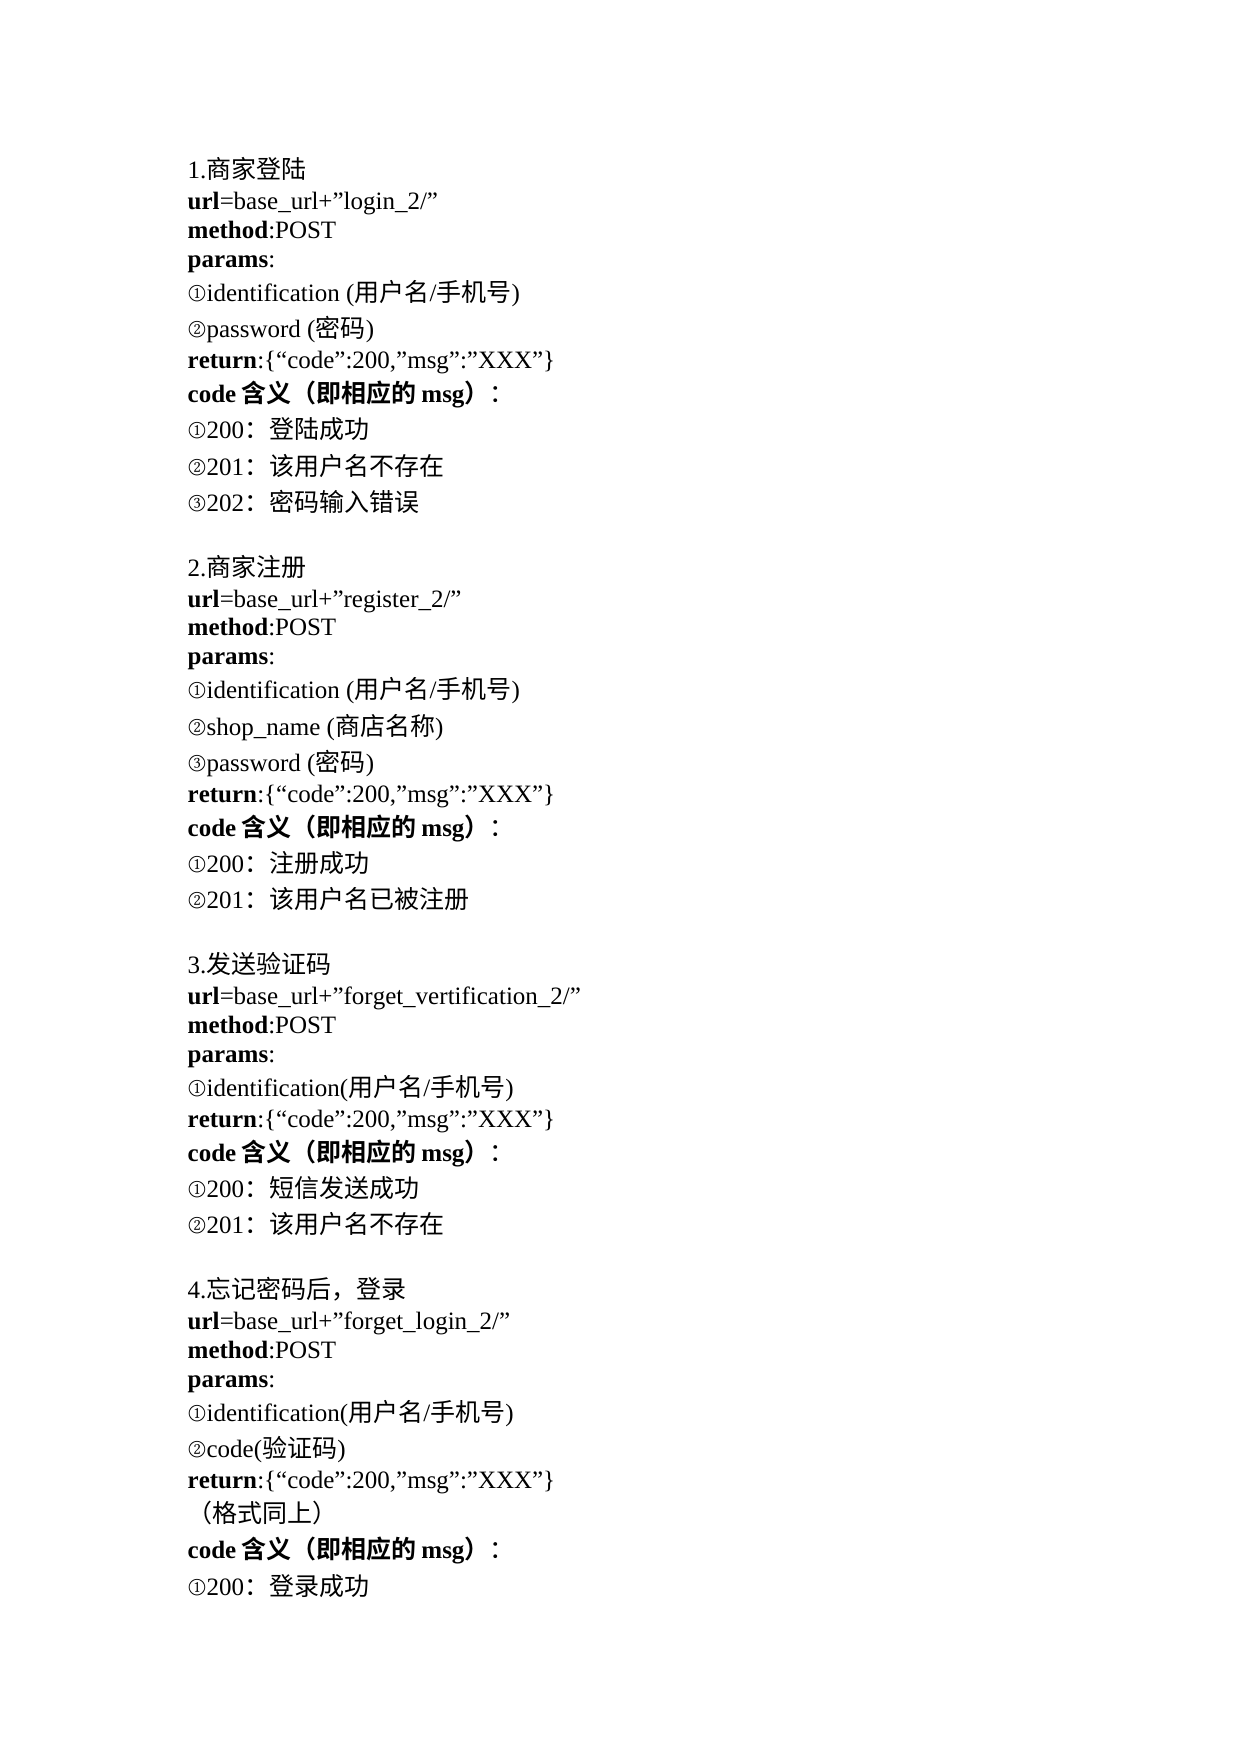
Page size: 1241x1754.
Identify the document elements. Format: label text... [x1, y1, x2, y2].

text method:POST [187, 1010, 1053, 1039]
text ①identification (用户名/手机号) [187, 670, 1053, 706]
text return:{“code”:200,”msg”:”XXX”} [187, 1104, 1053, 1132]
text 2.商家注册 [187, 547, 1053, 584]
text return:{“code”:200,”msg”:”XXX”} [187, 1465, 1053, 1494]
text code含义（即相应的msg）： [187, 374, 1053, 410]
text ②201：该用户名不存在 [187, 1205, 1053, 1241]
text ②code(验证码) [187, 1429, 1053, 1465]
text ①200：登陆成功 [187, 410, 1053, 446]
text code含义（即相应的msg）： [187, 807, 1053, 844]
text 1.商家登陆 [187, 150, 1053, 186]
text url=base_url+”forget_vertification_2/” [187, 981, 1053, 1010]
text return:{“code”:200,”msg”:”XXX”} [187, 779, 1053, 807]
text url=base_url+”login_2/” [187, 186, 1053, 215]
text ③202：密码输入错误 [187, 482, 1053, 519]
text params: [187, 244, 1053, 272]
text ①200：注册成功 [187, 844, 1053, 880]
text params: [187, 641, 1053, 670]
text method:POST [187, 1335, 1053, 1364]
text ①identification(用户名/手机号) [187, 1067, 1053, 1104]
text ①200：登录成功 [187, 1566, 1053, 1602]
text ②shop_name (商店名称) [187, 706, 1053, 742]
text ①identification (用户名/手机号) [187, 272, 1053, 309]
text ②password (密码) [187, 309, 1053, 345]
text ③password (密码) [187, 742, 1053, 779]
text return:{“code”:200,”msg”:”XXX”} [187, 345, 1053, 374]
text ②201：该用户名不存在 [187, 446, 1053, 482]
text url=base_url+”register_2/” [187, 584, 1053, 612]
text method:POST [187, 612, 1053, 641]
text url=base_url+”forget_login_2/” [187, 1306, 1053, 1335]
text ①200：短信发送成功 [187, 1169, 1053, 1205]
text ①identification(用户名/手机号) [187, 1392, 1053, 1429]
text ②201：该用户名已被注册 [187, 880, 1053, 916]
text method:POST [187, 215, 1053, 244]
text code含义（即相应的msg）： [187, 1530, 1053, 1566]
text code含义（即相应的msg）： [187, 1132, 1053, 1169]
text （格式同上） [187, 1494, 1053, 1530]
text 3.发送验证码 [187, 945, 1053, 981]
text params: [187, 1039, 1053, 1067]
text 4.忘记密码后，登录 [187, 1270, 1053, 1306]
text params: [187, 1364, 1053, 1392]
